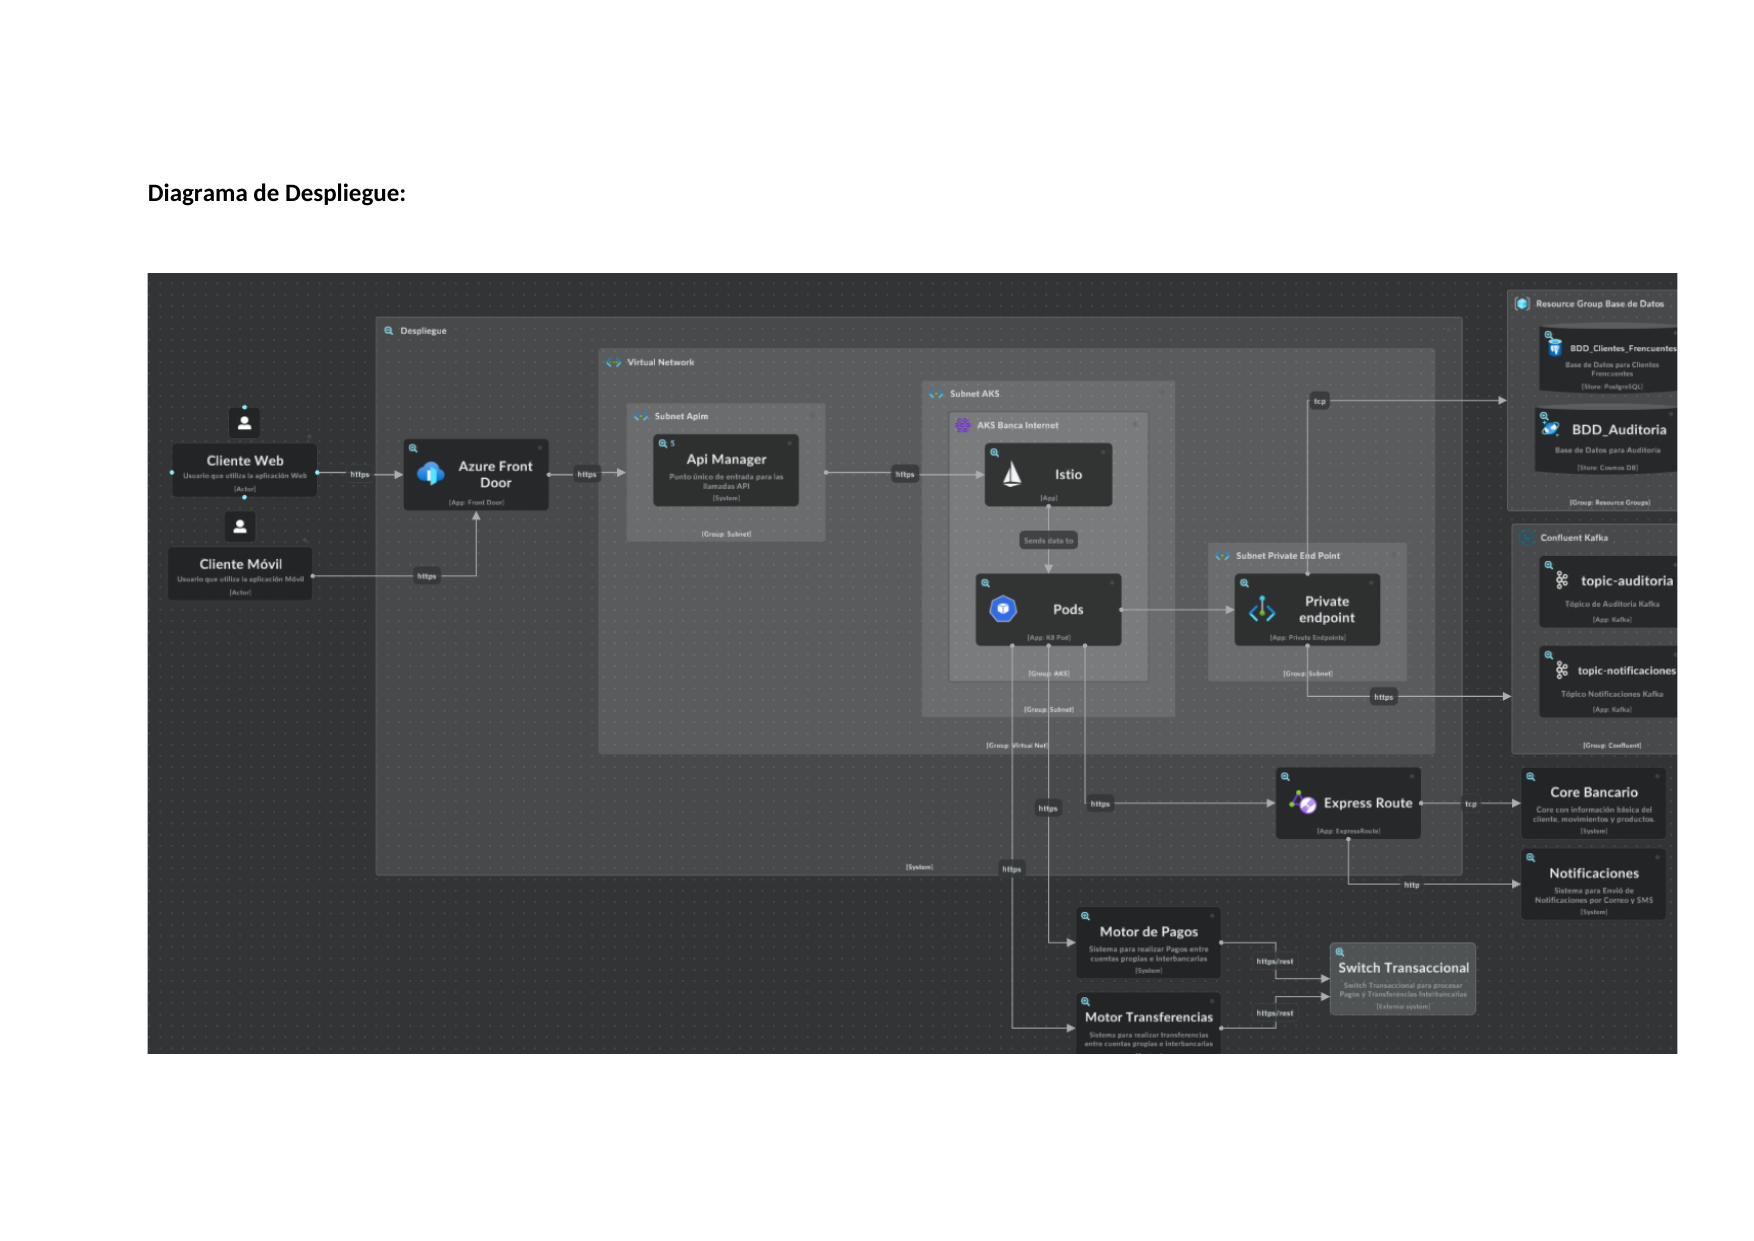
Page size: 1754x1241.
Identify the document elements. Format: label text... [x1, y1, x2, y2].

picture [147, 273, 1678, 1054]
text Diagrama de Despliegue: [148, 177, 1606, 208]
